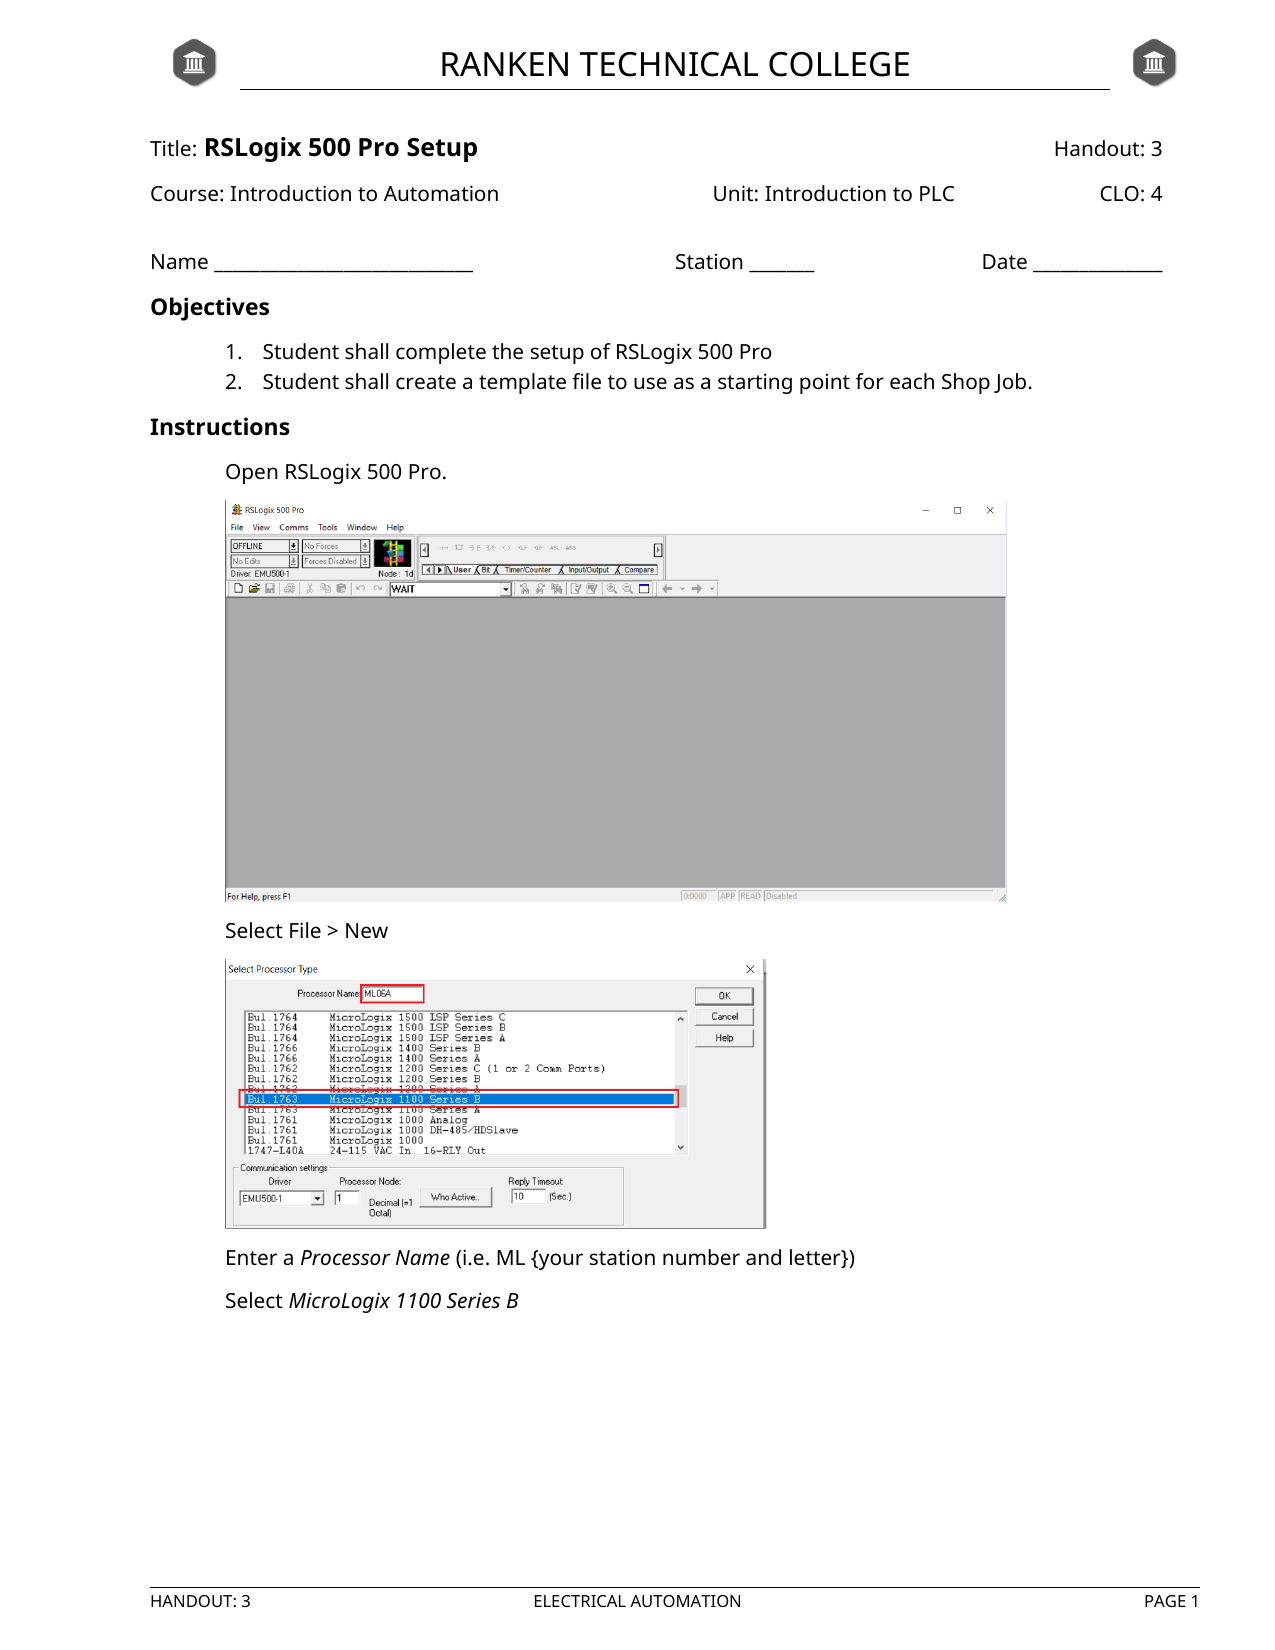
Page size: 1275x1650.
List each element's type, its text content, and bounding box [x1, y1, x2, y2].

text Select File > New [225, 917, 1200, 945]
text Title: RSLogix 500 Pro Setup Handout: 3 [150, 130, 1200, 164]
picture [225, 500, 1007, 902]
text Open RSLogix 500 Pro. [225, 457, 1200, 485]
text Objectives [150, 291, 1200, 322]
picture [1121, 37, 1189, 89]
text Instructions [150, 411, 1200, 442]
list Student shall create a template file to use as a starting point for each Shop Job. [225, 367, 1200, 396]
text Select MicroLogix 1100 Series B [225, 1286, 1200, 1314]
text Enter a Processor Name (i.e. ML {your station number and letter}) [225, 1243, 1200, 1271]
list Student shall complete the setup of RSLogix 500 Pro [225, 337, 1200, 365]
picture [225, 959, 767, 1229]
picture [161, 37, 229, 89]
text Course: Introduction to Automation Unit: Introduction to PLC CLO: 4 [150, 179, 1200, 208]
text Name ____________________________ Station _______ Date ______________ [150, 247, 1200, 276]
